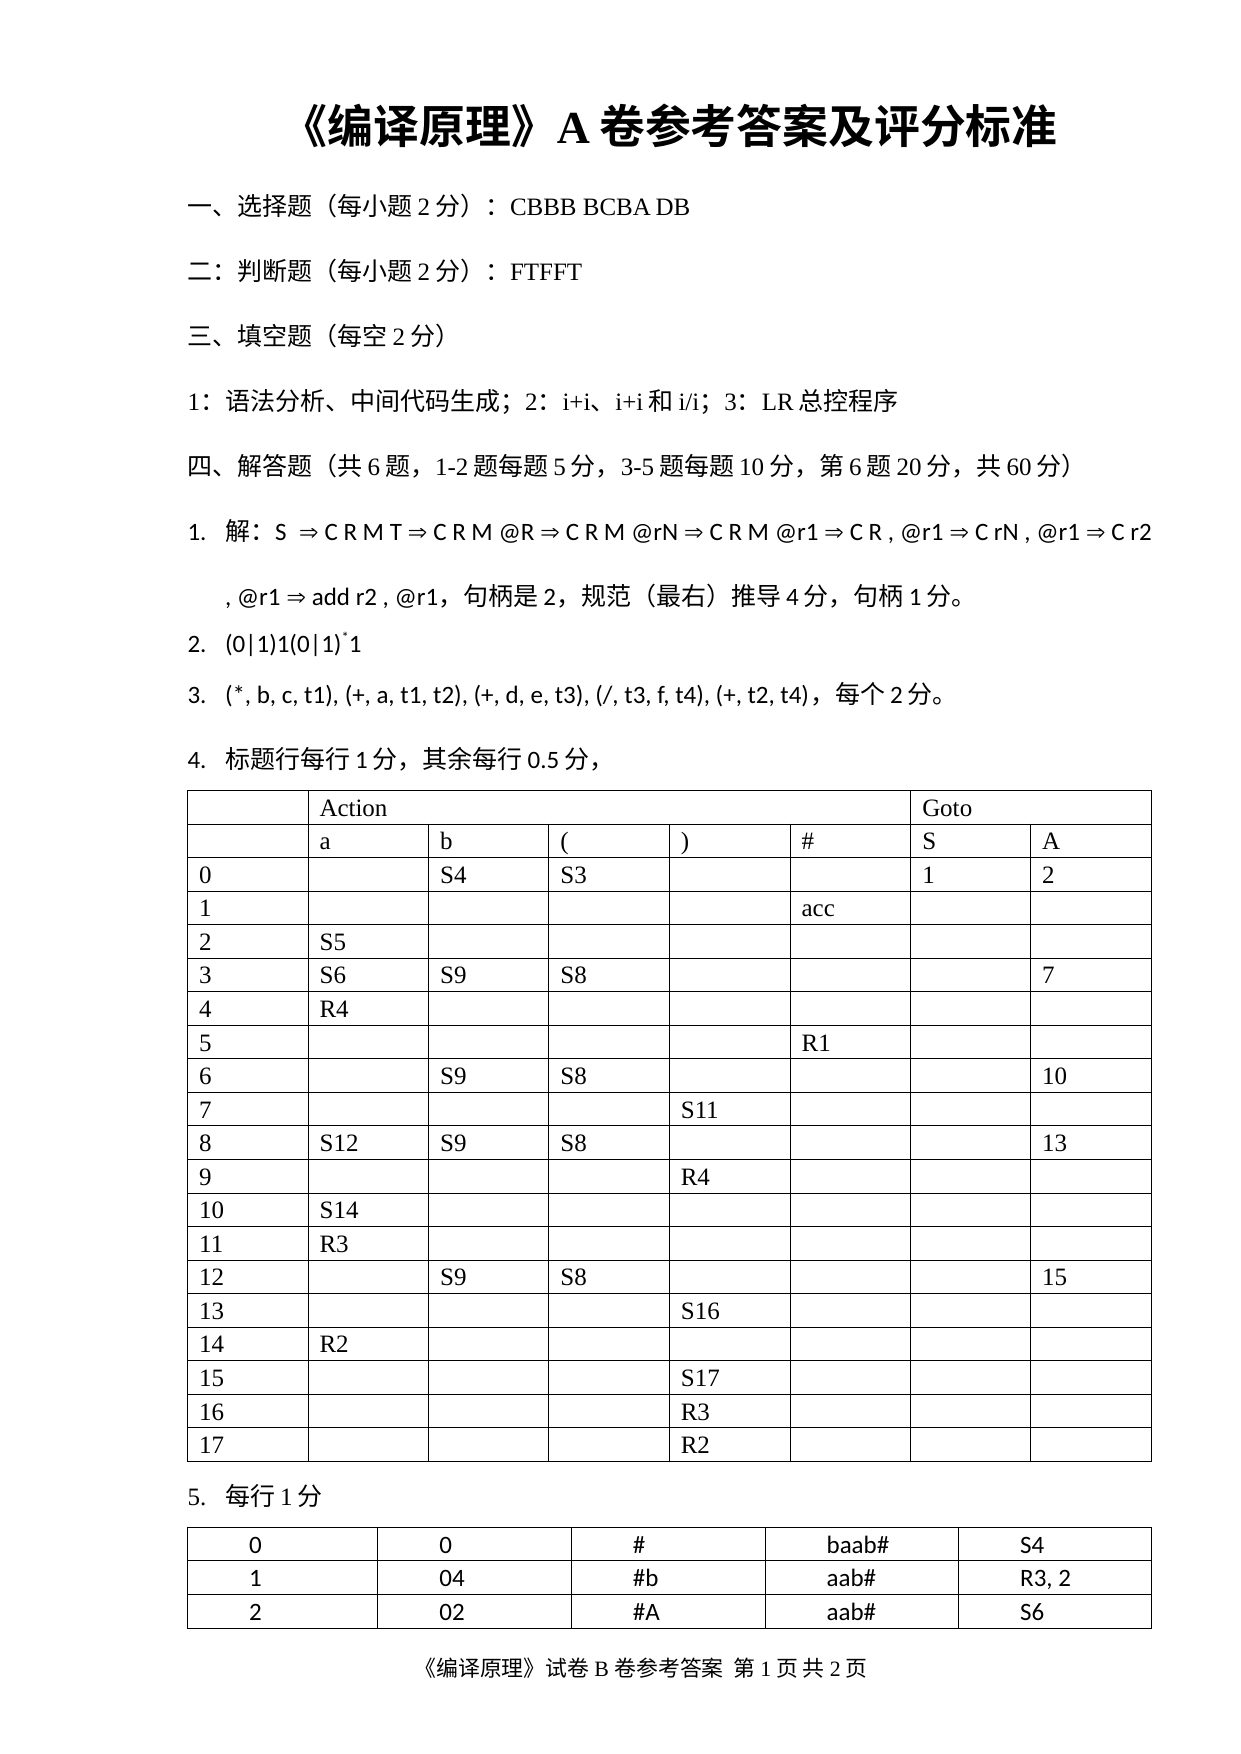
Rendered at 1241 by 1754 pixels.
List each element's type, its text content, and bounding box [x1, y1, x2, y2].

table_cell [911, 1194, 1030, 1226]
table_cell [549, 1395, 669, 1427]
table_cell S12 [309, 1126, 428, 1159]
table_cell [549, 925, 669, 958]
table_cell b [429, 825, 548, 857]
table_cell 7 [188, 1093, 308, 1125]
table_cell ) [670, 825, 790, 857]
table_cell 16 [188, 1395, 308, 1427]
table_cell [188, 825, 308, 857]
table_cell S9 [429, 959, 548, 991]
table_cell [309, 1395, 428, 1427]
table_cell S16 [670, 1294, 790, 1327]
table_cell S6 [959, 1595, 1151, 1627]
table_cell [1031, 1026, 1151, 1058]
table_cell 14 [188, 1328, 308, 1360]
table_cell S4 [429, 858, 548, 891]
text 《编译原理》A卷参考答案及评分标准 [187, 75, 1152, 172]
table_cell 2 [188, 1595, 377, 1627]
table_cell [1031, 1361, 1151, 1394]
table_cell 15 [1031, 1261, 1151, 1293]
table_cell [549, 1026, 669, 1058]
text 1：语法分析、中间代码生成；2：i+i、i+i和i/i；3：LR总控程序 [187, 367, 1152, 432]
table_cell [791, 1395, 910, 1427]
table_cell [309, 1059, 428, 1092]
table_cell [429, 1026, 548, 1058]
table_cell [911, 1093, 1030, 1125]
table_cell S9 [429, 1126, 548, 1159]
table_cell S17 [670, 1361, 790, 1394]
table_cell [309, 1428, 428, 1461]
table_cell R2 [670, 1428, 790, 1461]
table_cell [1031, 1160, 1151, 1192]
table_cell [429, 1428, 548, 1461]
table_header Goto [911, 791, 1151, 823]
table_cell [791, 1328, 910, 1360]
table_cell [911, 1059, 1030, 1092]
table_cell [309, 892, 428, 924]
table_cell [309, 1294, 428, 1327]
table_cell [1031, 1093, 1151, 1125]
table_cell [911, 1227, 1030, 1259]
table_cell [670, 1194, 790, 1226]
table_cell [791, 959, 910, 991]
table_cell [309, 1026, 428, 1058]
table_cell [549, 892, 669, 924]
table_cell [1031, 992, 1151, 1025]
table_cell [429, 925, 548, 958]
table_header 0 [188, 1528, 377, 1560]
table_cell [791, 1261, 910, 1293]
table_cell [791, 1126, 910, 1159]
table_cell [911, 1294, 1030, 1327]
table_cell [549, 1160, 669, 1192]
table_cell 10 [188, 1194, 308, 1226]
table_cell 3 [188, 959, 308, 991]
table_cell S6 [309, 959, 428, 991]
table_cell [429, 1294, 548, 1327]
table_cell [429, 1395, 548, 1427]
table_cell [549, 1294, 669, 1327]
table_cell [670, 1026, 790, 1058]
table_cell [911, 1328, 1030, 1360]
table_cell [429, 1361, 548, 1394]
table_cell [549, 1194, 669, 1226]
table_cell 15 [188, 1361, 308, 1394]
table_cell [911, 992, 1030, 1025]
table_cell R1 [791, 1026, 910, 1058]
table_cell 02 [378, 1595, 571, 1627]
list 解：S C R M T C R M @R C R M @rN C R M @r1 C R , @r1 C rN , @r1 C r2 , @r1 add r2 , @r1，句柄是2，规范（最右）推导4分，句柄1分。 [187, 497, 1152, 627]
table_cell [911, 925, 1030, 958]
table_cell [670, 858, 790, 891]
table_cell [791, 1160, 910, 1192]
table_cell [911, 1026, 1030, 1058]
table_cell [670, 1227, 790, 1259]
table_cell [309, 1361, 428, 1394]
table_cell [911, 1160, 1030, 1192]
text 三、填空题（每空2分） [187, 302, 1152, 367]
table_cell 1 [188, 1561, 377, 1594]
table_cell 9 [188, 1160, 308, 1192]
table_cell [670, 959, 790, 991]
table_cell [429, 1160, 548, 1192]
table_cell [549, 992, 669, 1025]
table_cell S3 [549, 858, 669, 891]
table_cell ( [549, 825, 669, 857]
table_cell #A [572, 1595, 765, 1627]
table_cell [791, 925, 910, 958]
table_cell [549, 1227, 669, 1259]
table_cell 4 [188, 992, 308, 1025]
table_cell [309, 858, 428, 891]
table_cell [549, 1428, 669, 1461]
table_cell S [911, 825, 1030, 857]
table_cell [1031, 925, 1151, 958]
table_cell S9 [429, 1261, 548, 1293]
table_cell [429, 892, 548, 924]
text 一、选择题（每小题2分）：CBBB BCBA DB [187, 172, 1152, 237]
table_cell #b [572, 1561, 765, 1594]
table_cell 10 [1031, 1059, 1151, 1092]
table_cell R4 [309, 992, 428, 1025]
table_cell [670, 1328, 790, 1360]
table_cell [1031, 1428, 1151, 1461]
table_cell [791, 992, 910, 1025]
table_cell S8 [549, 1059, 669, 1092]
table_cell 1 [911, 858, 1030, 891]
table_cell [1031, 1194, 1151, 1226]
table_cell [911, 1261, 1030, 1293]
table_cell [791, 1059, 910, 1092]
table_cell [791, 1093, 910, 1125]
table_cell [791, 858, 910, 891]
table_cell R3 [670, 1395, 790, 1427]
table_cell 0 [188, 858, 308, 891]
table_cell [911, 1395, 1030, 1427]
table_cell [911, 1361, 1030, 1394]
table_header # [572, 1528, 765, 1560]
table_header S4 [959, 1528, 1151, 1560]
table_cell 2 [188, 925, 308, 958]
table_cell aab# [766, 1595, 958, 1627]
table_header baab# [766, 1528, 958, 1560]
table_cell 8 [188, 1126, 308, 1159]
table_cell 13 [188, 1294, 308, 1327]
list (0|1)1(0|1)*1 [187, 627, 1152, 660]
text 四、解答题（共6题，1-2题每题5分，3-5题每题10分，第6题20分，共60分） [187, 432, 1152, 497]
list (*, b, c, t1), (+, a, t1, t2), (+, d, e, t3), (/, t3, f, t4), (+, t2, t4)，每个2分。 [187, 660, 1152, 725]
table_cell R2 [309, 1328, 428, 1360]
table_cell [791, 1428, 910, 1461]
table_cell [429, 992, 548, 1025]
table_cell S8 [549, 1261, 669, 1293]
table_cell acc [791, 892, 910, 924]
table_cell [309, 1093, 428, 1125]
table_cell S5 [309, 925, 428, 958]
table_cell 2 [1031, 858, 1151, 891]
table_cell a [309, 825, 428, 857]
table_cell [791, 1361, 910, 1394]
table_cell [670, 992, 790, 1025]
table_cell [911, 959, 1030, 991]
table_header 0 [378, 1528, 571, 1560]
table_cell [429, 1328, 548, 1360]
table_cell [1031, 1227, 1151, 1259]
table_cell 12 [188, 1261, 308, 1293]
table_cell [911, 1428, 1030, 1461]
list 标题行每行1分，其余每行0.5分， [187, 725, 1152, 790]
list 每行1分 [187, 1462, 1152, 1527]
table_cell [670, 1059, 790, 1092]
table_cell [309, 1160, 428, 1192]
table_cell 5 [188, 1026, 308, 1058]
table_cell 17 [188, 1428, 308, 1461]
table_cell R3 [309, 1227, 428, 1259]
table_cell A [1031, 825, 1151, 857]
table_cell [911, 1126, 1030, 1159]
table_cell [670, 1261, 790, 1293]
table_cell [549, 1361, 669, 1394]
table_cell 04 [378, 1561, 571, 1594]
table_cell [1031, 1328, 1151, 1360]
table_cell S14 [309, 1194, 428, 1226]
table_cell 11 [188, 1227, 308, 1259]
table_cell [309, 1261, 428, 1293]
table_cell 6 [188, 1059, 308, 1092]
table_cell S8 [549, 1126, 669, 1159]
text 二：判断题（每小题2分）：FTFFT [187, 237, 1152, 302]
table_cell [1031, 892, 1151, 924]
table_cell [1031, 1294, 1151, 1327]
table_cell [429, 1093, 548, 1125]
table_cell 13 [1031, 1126, 1151, 1159]
table_cell aab# [766, 1561, 958, 1594]
table_cell [670, 892, 790, 924]
table_cell [791, 1194, 910, 1226]
table_cell [911, 892, 1030, 924]
table_cell [791, 1294, 910, 1327]
table_cell [429, 1227, 548, 1259]
table_cell # [791, 825, 910, 857]
table_cell S11 [670, 1093, 790, 1125]
table_header Action [309, 791, 910, 823]
table_cell [670, 1126, 790, 1159]
table_header [188, 791, 308, 823]
table_cell [549, 1328, 669, 1360]
table_cell S9 [429, 1059, 548, 1092]
table_cell [549, 1093, 669, 1125]
table_cell [791, 1227, 910, 1259]
table_cell S8 [549, 959, 669, 991]
table_cell [1031, 1395, 1151, 1427]
table_cell [429, 1194, 548, 1226]
table_cell 1 [188, 892, 308, 924]
table_cell 7 [1031, 959, 1151, 991]
table_cell R3, 2 [959, 1561, 1151, 1594]
table_cell [670, 925, 790, 958]
table_cell R4 [670, 1160, 790, 1192]
